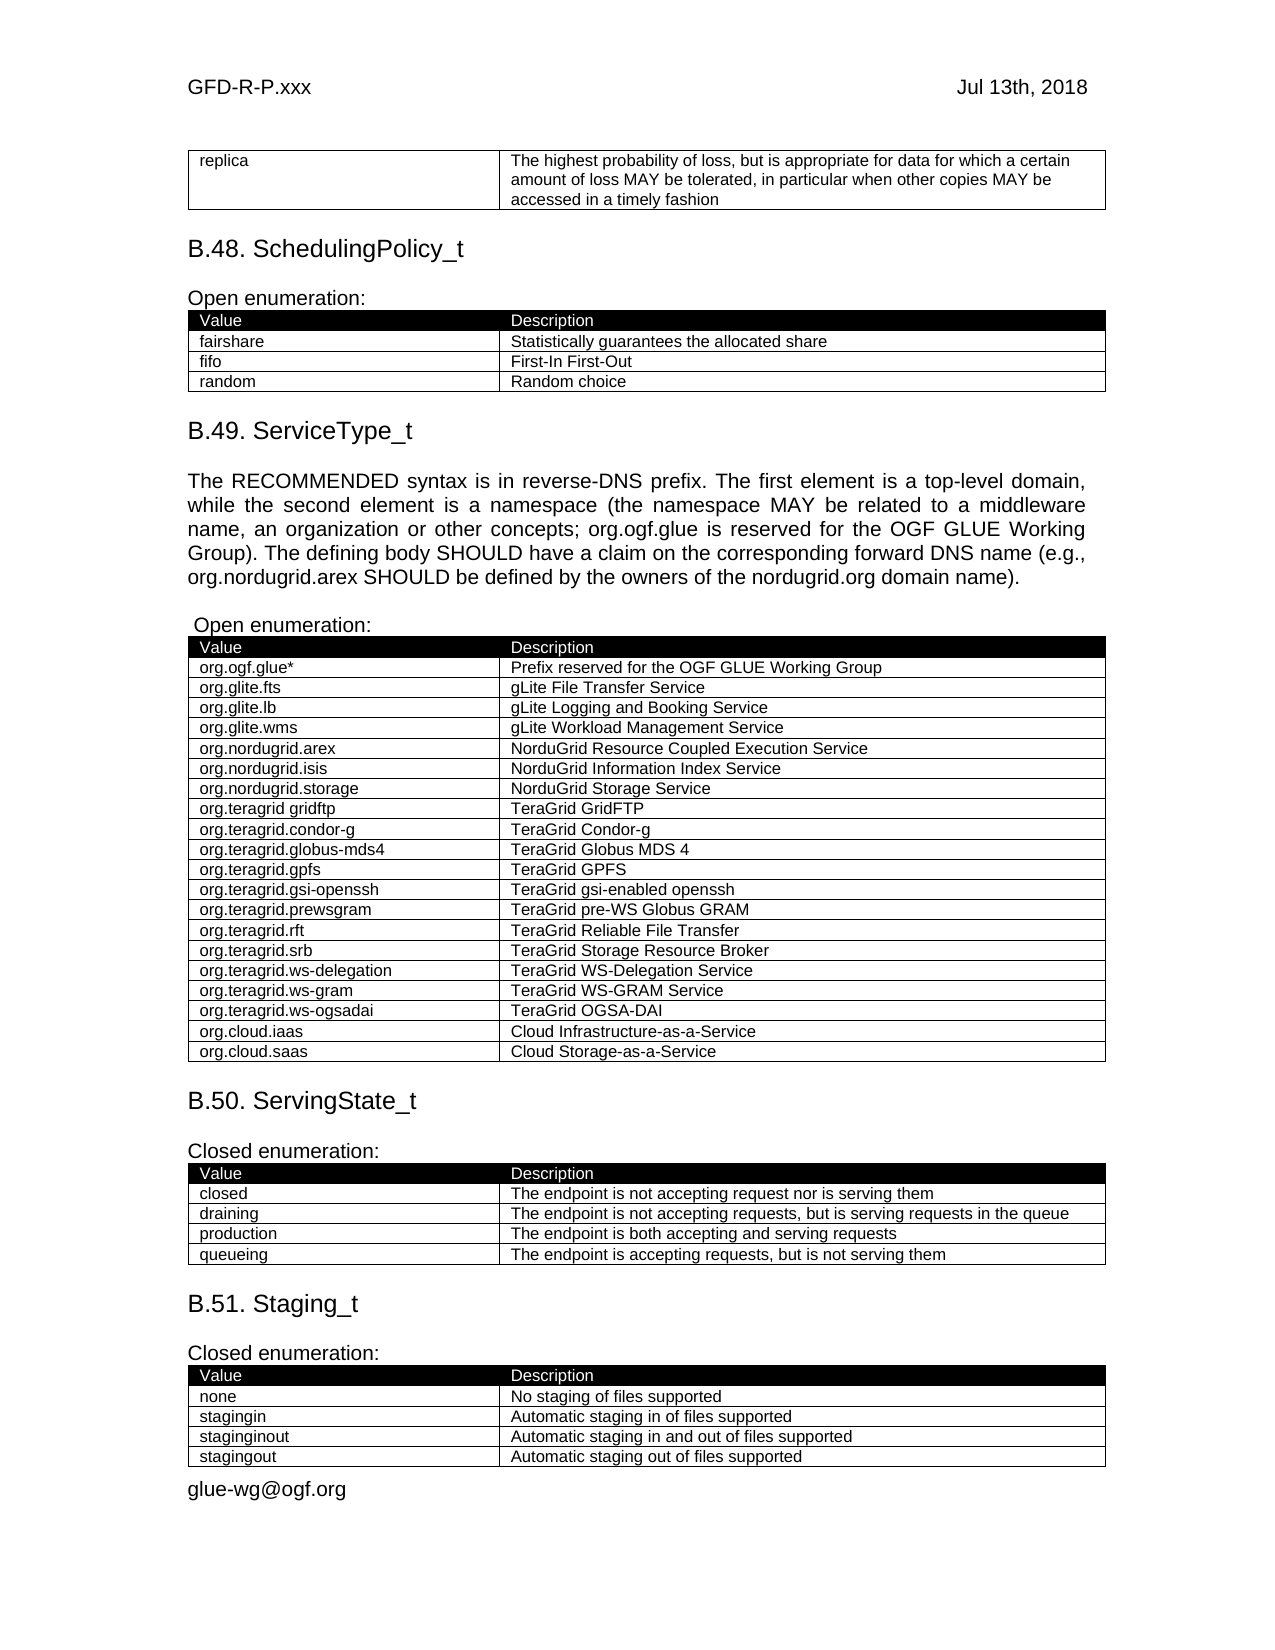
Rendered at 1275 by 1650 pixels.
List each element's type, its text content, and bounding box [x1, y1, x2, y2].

text Closed enumeration: [187, 1138, 1087, 1162]
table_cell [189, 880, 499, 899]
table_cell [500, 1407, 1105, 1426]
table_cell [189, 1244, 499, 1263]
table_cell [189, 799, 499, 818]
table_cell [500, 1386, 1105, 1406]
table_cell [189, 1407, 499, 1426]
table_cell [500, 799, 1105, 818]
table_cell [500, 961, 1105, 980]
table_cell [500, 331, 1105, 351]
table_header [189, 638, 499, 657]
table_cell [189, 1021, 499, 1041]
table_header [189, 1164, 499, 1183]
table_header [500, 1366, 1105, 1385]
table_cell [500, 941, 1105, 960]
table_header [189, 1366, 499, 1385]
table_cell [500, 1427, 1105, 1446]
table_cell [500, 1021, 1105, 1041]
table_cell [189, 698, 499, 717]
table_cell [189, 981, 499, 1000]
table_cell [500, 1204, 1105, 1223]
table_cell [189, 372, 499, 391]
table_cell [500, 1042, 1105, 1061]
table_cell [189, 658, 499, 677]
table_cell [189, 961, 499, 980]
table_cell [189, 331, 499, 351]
subtitle B.48. SchedulingPolicy_t [187, 233, 1087, 262]
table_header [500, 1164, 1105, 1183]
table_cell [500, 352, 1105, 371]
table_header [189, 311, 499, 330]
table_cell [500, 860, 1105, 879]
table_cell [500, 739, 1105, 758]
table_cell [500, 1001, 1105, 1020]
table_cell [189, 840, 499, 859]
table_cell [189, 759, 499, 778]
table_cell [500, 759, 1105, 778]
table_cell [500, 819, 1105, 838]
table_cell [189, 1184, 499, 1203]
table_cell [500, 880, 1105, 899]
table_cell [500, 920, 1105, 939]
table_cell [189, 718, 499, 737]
text Open enumeration: [187, 286, 1087, 310]
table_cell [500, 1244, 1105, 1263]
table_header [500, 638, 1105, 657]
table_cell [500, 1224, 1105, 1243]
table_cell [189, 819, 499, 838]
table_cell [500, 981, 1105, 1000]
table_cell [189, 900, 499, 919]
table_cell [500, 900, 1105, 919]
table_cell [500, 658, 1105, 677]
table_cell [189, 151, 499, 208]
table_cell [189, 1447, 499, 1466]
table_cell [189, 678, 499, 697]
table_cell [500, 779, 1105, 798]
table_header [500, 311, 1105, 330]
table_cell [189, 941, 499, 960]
subtitle B.50. ServingState_t [187, 1086, 1087, 1114]
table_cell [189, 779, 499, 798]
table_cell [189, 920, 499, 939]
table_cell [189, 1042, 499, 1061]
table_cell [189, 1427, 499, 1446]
subtitle B.51. Staging_t [187, 1288, 1087, 1317]
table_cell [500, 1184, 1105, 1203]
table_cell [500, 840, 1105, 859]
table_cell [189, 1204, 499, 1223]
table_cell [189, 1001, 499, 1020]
text Open enumeration: [187, 612, 1087, 636]
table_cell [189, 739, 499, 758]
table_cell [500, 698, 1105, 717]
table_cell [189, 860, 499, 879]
text Closed enumeration: [187, 1341, 1087, 1365]
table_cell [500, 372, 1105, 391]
text The RECOMMENDED syntax is in reverse-DNS prefix. The first element is a top-level domain, while the second element is a namespace (the namespace MAY be related to a middleware name, an organization or other concepts; org.ogf.glue is reserved for the OGF GLUE Working Group). The defining body SHOULD have a claim on the corresponding forward DNS name (e.g., org.nordugrid.arex SHOULD be defined by the owners of the nordugrid.org domain name). [187, 469, 1087, 588]
subtitle B.49. ServiceType_t [187, 416, 1087, 445]
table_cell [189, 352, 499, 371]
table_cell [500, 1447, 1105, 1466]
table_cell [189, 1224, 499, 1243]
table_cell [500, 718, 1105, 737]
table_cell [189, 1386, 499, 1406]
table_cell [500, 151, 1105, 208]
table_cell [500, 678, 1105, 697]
